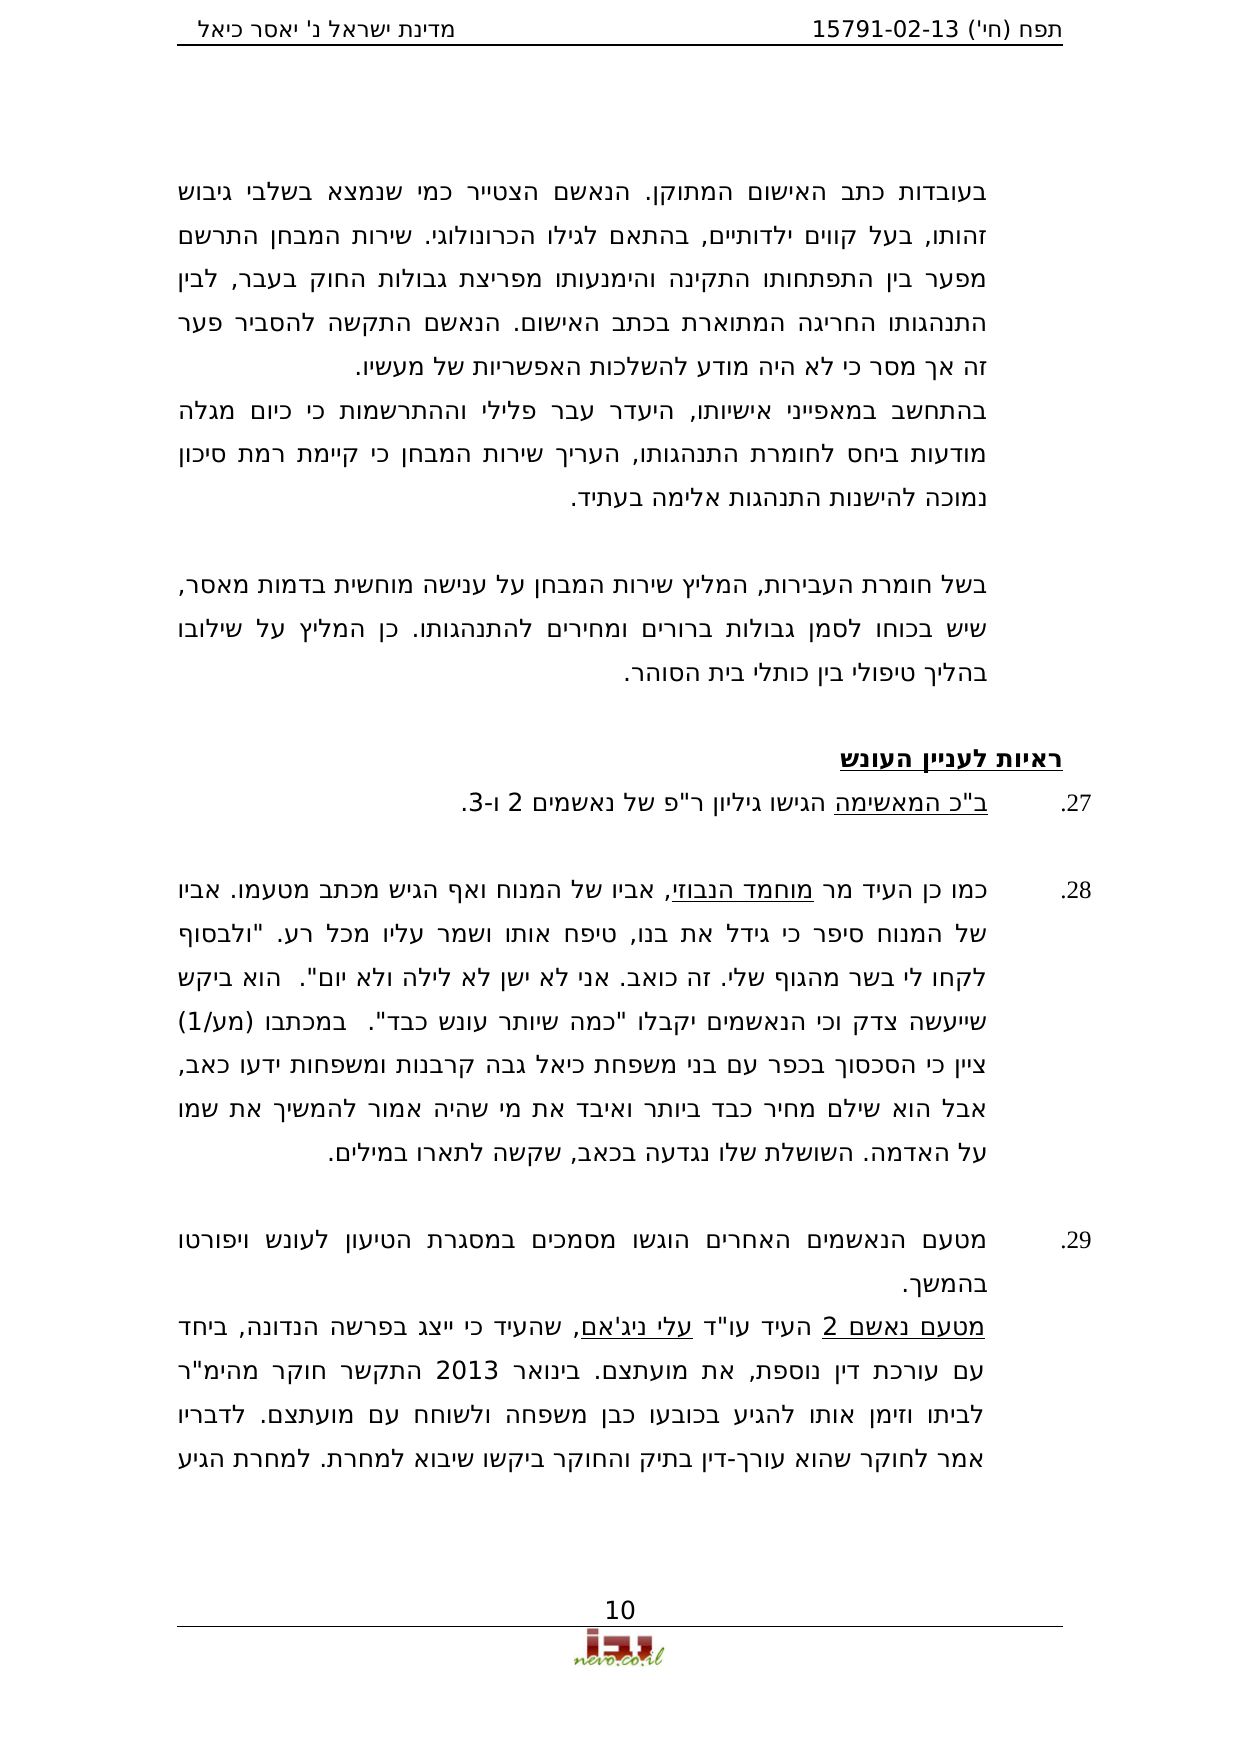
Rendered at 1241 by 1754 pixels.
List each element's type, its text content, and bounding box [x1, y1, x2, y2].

text בשל חומרת העבירות, המליץ שירות המבחן על ענישה מוחשית בדמות מאסר, שיש בכוחו לסמן גבולות ברורים ומחירים להתנהגותו. כן המליץ על שילובו בהליך טיפולי בין כותלי בית הסוהר. [177, 570, 988, 687]
list כמו כן העיד מר מוחמד הנבוזי, אביו של המנוח ואף הגיש מכתב מטעמו. אביו של המנוח סיפר כי גידל את בנו, טיפח אותו ושמר עליו מכל רע. "ולבסוף לקחו לי בשר מהגוף שלי. זה כואב. אני לא ישן לא לילה ולא יום". הוא ביקש שייעשה צדק וכי הנאשמים יקבלו "כמה שיותר עונש כבד". במכתבו (מע/1) ציין כי הסכסוך בכפר עם בני משפחת כיאל גבה קרבנות ומשפחות ידעו כאב, אבל הוא שילם מחיר כבד ביותר ואיבד את מי שהיה אמור להמשיך את שמו על האדמה. השושלת שלו נגדעה בכאב, שקשה לתארו במילים. [177, 875, 1060, 1167]
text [177, 1312, 985, 1473]
picture [574, 1628, 666, 1667]
text ראיות לעניין העונש [177, 745, 1063, 774]
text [177, 177, 988, 381]
text בהתחשב במאפייני אישיותו, היעדר עבר פלילי וההתרשמות כי כיום מגלה מודעות ביחס לחומרת התנהגותו, העריך שירות המבחן כי קיימת רמת סיכון נמוכה להישנות התנהגות אלימה בעתיד. [177, 396, 988, 513]
list מטעם הנאשמים האחרים הוגשו מסמכים במסגרת הטיעון לעונש ויפורטו בהמשך. [177, 1225, 1060, 1298]
list ב"כ המאשימה הגישו גיליון ר"פ של נאשמים 2 ו-3. [177, 788, 1060, 818]
